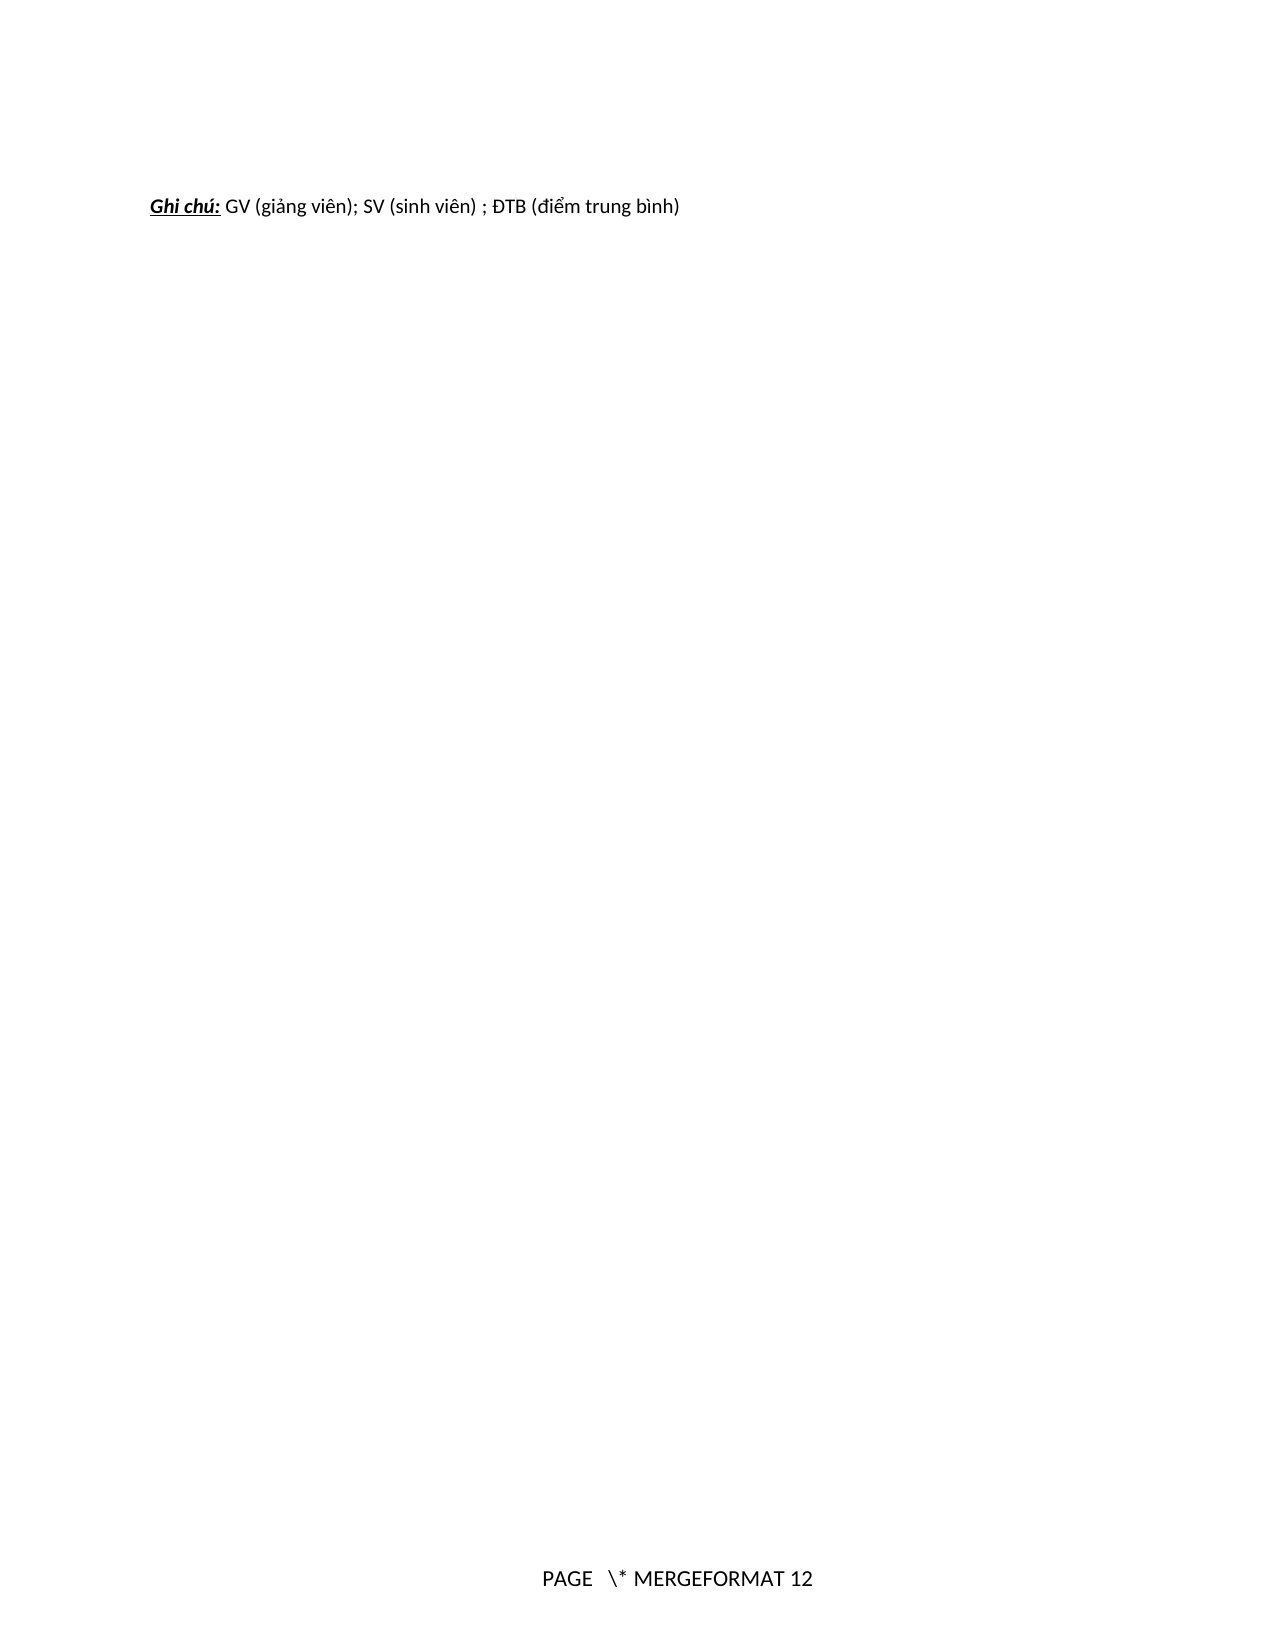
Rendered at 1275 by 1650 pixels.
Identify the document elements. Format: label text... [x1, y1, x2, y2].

text Ghi chú: GV (giảng viên); SV (sinh viên) ; ĐTB (điểm trung bình) [150, 193, 1200, 219]
